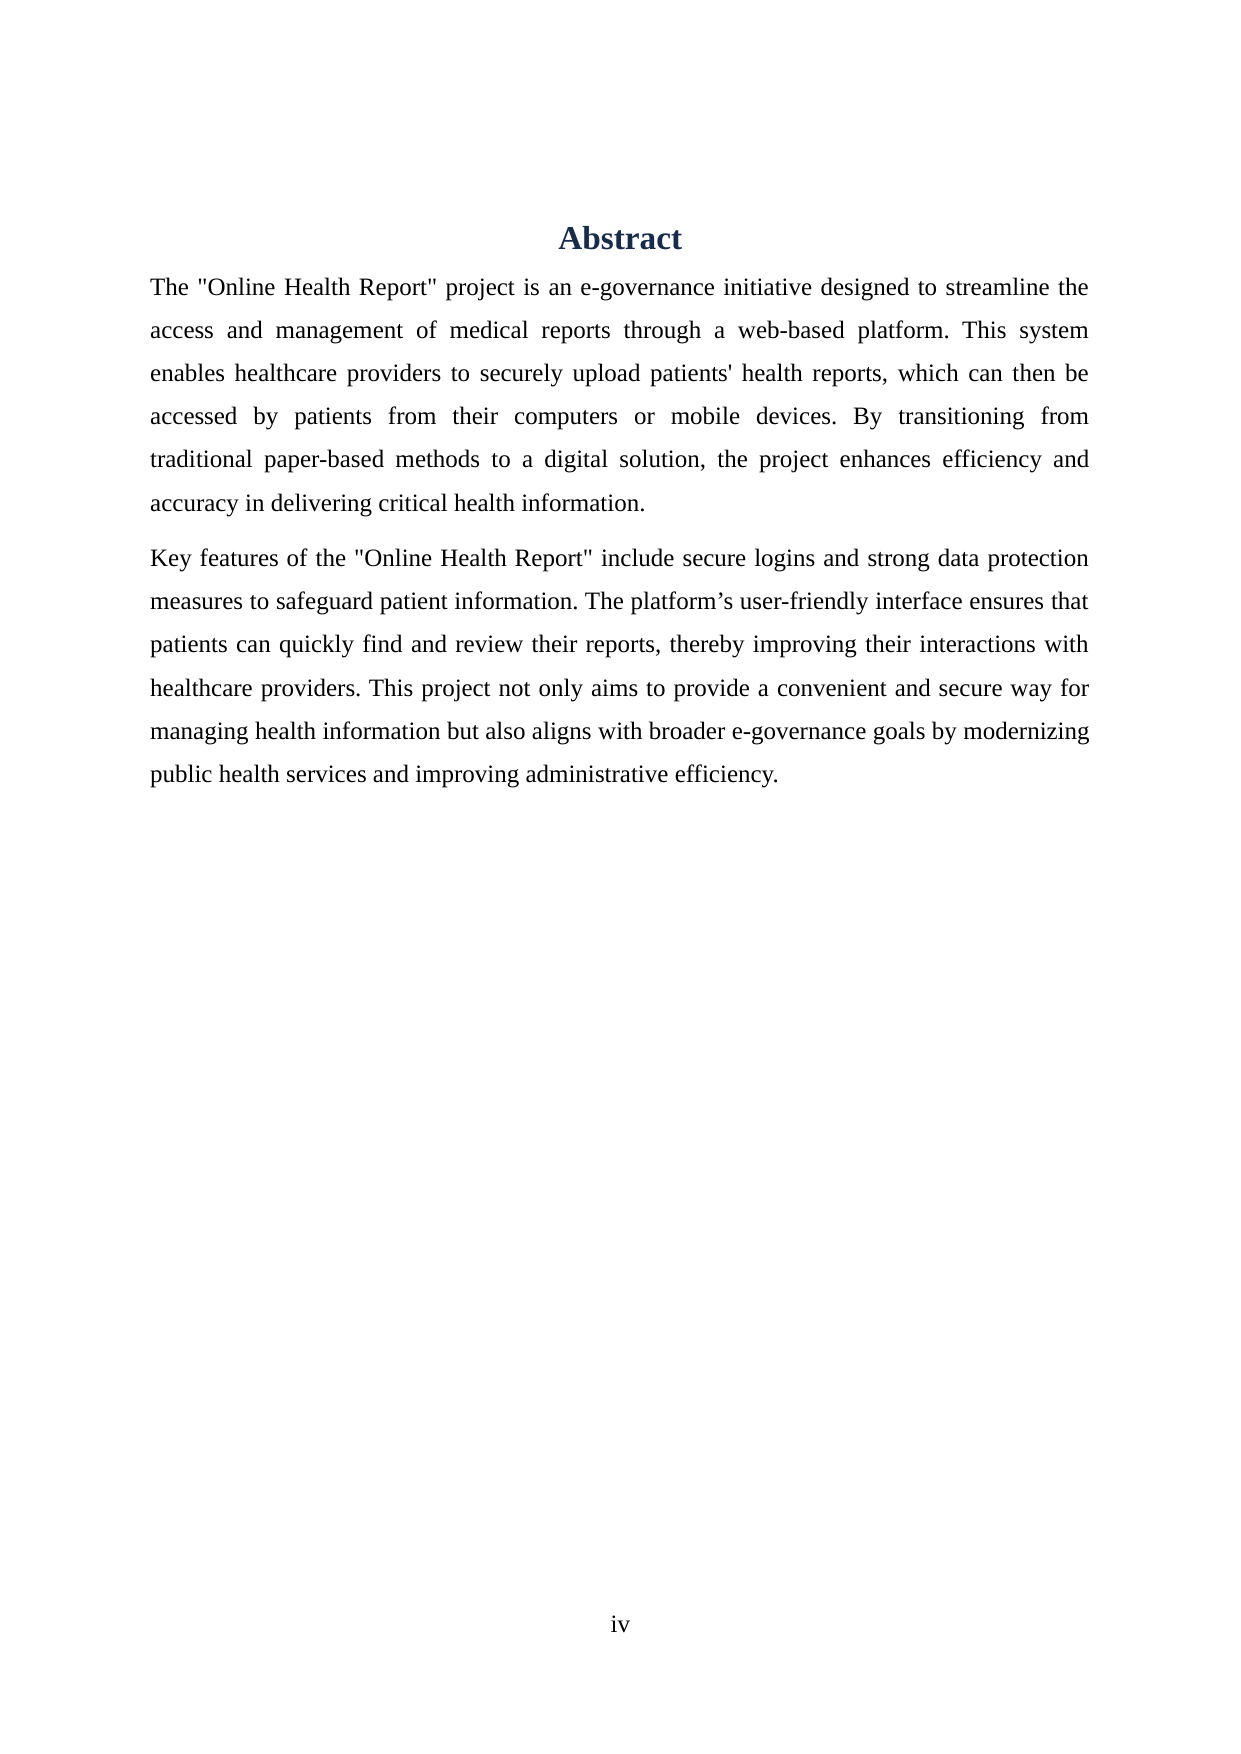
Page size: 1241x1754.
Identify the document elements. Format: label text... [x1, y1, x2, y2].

text Key features of the "Online Health Report" include secure logins and strong data protection measures to safeguard patient information. The platform’s user-friendly interface ensures that patients can quickly find and review their reports, thereby improving their interactions with healthcare providers. This project not only aims to provide a convenient and secure way for managing health information but also aligns with broader e-governance goals by modernizing public health services and improving administrative efficiency. [150, 543, 1090, 788]
text Abstract [150, 218, 1090, 256]
text The "Online Health Report" project is an e-governance initiative designed to streamline the access and management of medical reports through a web-based platform. This system enables healthcare providers to securely upload patients' health reports, which can then be accessed by patients from their computers or mobile devices. By transitioning from traditional paper-based methods to a digital solution, the project enhances efficiency and accuracy in delivering critical health information. [150, 272, 1090, 516]
